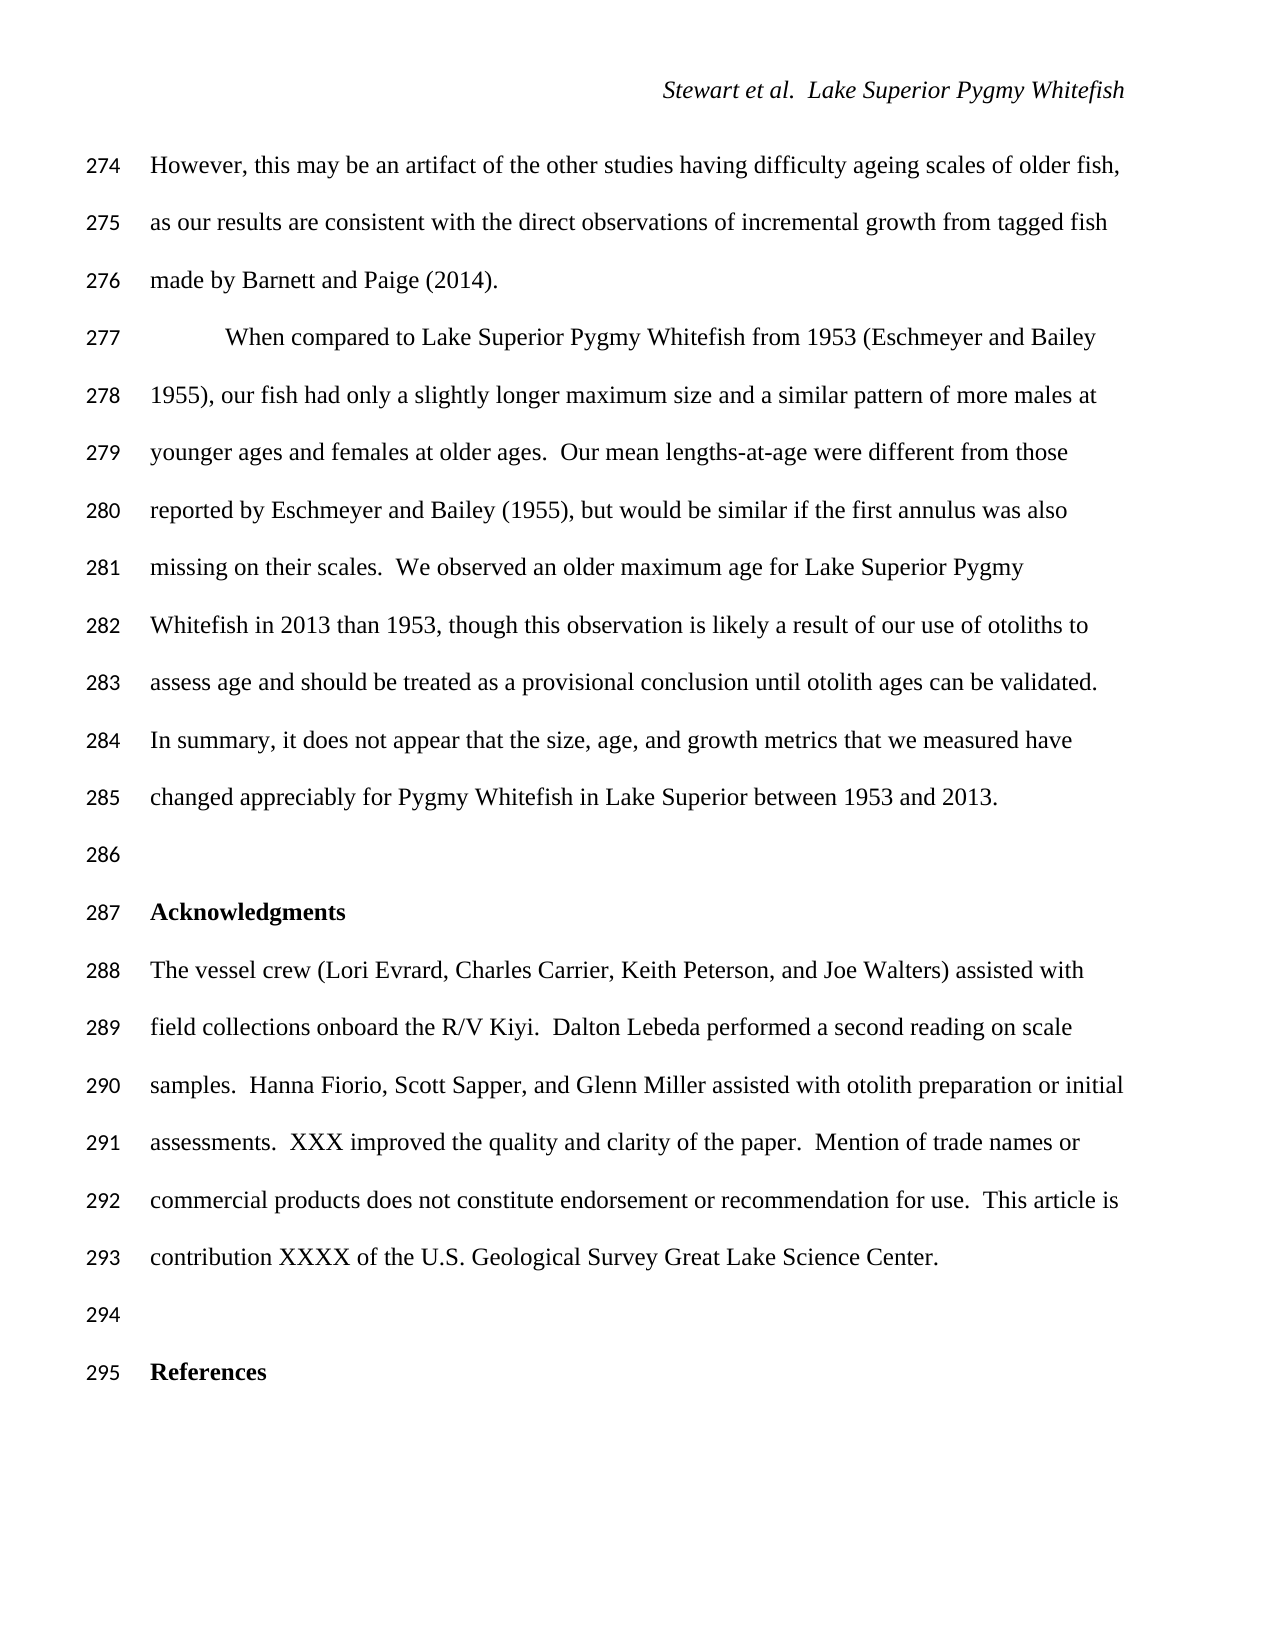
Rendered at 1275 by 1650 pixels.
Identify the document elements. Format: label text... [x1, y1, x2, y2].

text Acknowledgments [150, 897, 1125, 926]
text The vessel crew (Lori Evrard, Charles Carrier, Keith Peterson, and Joe Walters) assisted with field collections onboard the R/V Kiyi. Dalton Lebeda performed a second reading on scale samples. Hanna Fiorio, Scott Sapper, and Glenn Miller assisted with otolith preparation or initial assessments. XXX improved the quality and clarity of the paper. Mention of trade names or commercial products does not constitute endorsement or recommendation for use. This article is contribution XXXX of the U.S. Geological Survey Great Lake Science Center. [150, 955, 1125, 1271]
text References [150, 1357, 1125, 1386]
text When compared to Lake Superior Pygmy Whitefish from 1953 (Eschmeyer and Bailey 1955), our fish had only a slightly longer maximum size and a similar pattern of more males at younger ages and females at older ages. Our mean lengths-at-age were different from those reported by Eschmeyer and Bailey (1955), but would be similar if the first annulus was also missing on their scales. We observed an older maximum age for Lake Superior Pygmy Whitefish in 2013 than 1953, though this observation is likely a result of our use of otoliths to assess age and should be treated as a provisional conclusion until otolith ages can be validated. In summary, it does not appear that the size, age, and growth metrics that we measured have changed appreciably for Pygmy Whitefish in Lake Superior between 1953 and 2013. [150, 322, 1125, 811]
